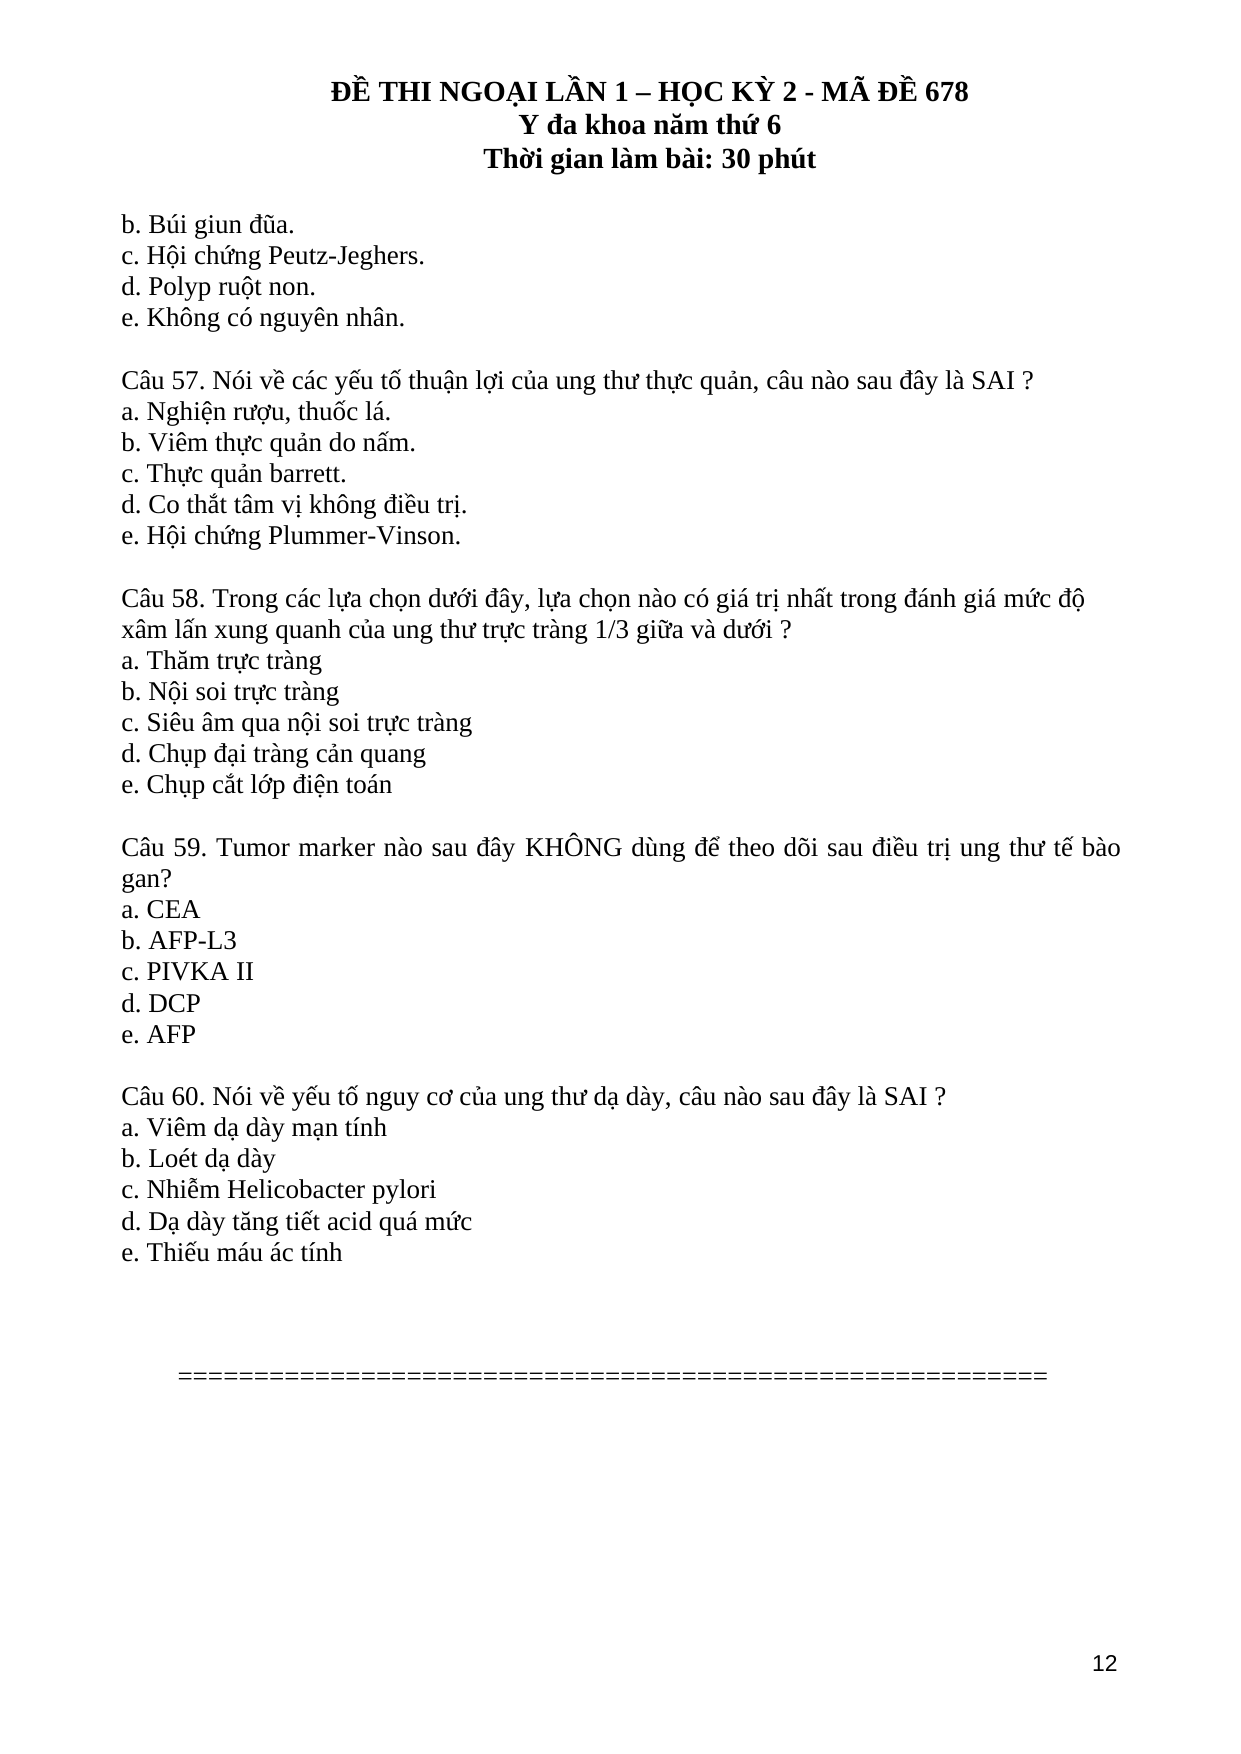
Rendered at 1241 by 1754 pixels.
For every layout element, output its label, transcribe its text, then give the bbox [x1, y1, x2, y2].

text e. Không có nguyên nhân. [121, 301, 1122, 333]
text b. Loét dạ dày [121, 1142, 1122, 1173]
text d. Chụp đại tràng cản quang [121, 737, 1122, 769]
text Câu 59. Tumor marker nào sau đây KHÔNG dùng để theo dõi sau điều trị ung thư tế bào gan? [121, 831, 1122, 893]
text b. Búi giun đũa. [121, 208, 1122, 239]
text c. Siêu âm qua nội soi trực tràng [121, 706, 1122, 737]
text Câu 58. Trong các lựa chọn dưới đây, lựa chọn nào có giá trị nhất trong đánh giá mức độ xâm lấn xung quanh của ung thư trực tràng 1/3 giữa và dưới ? [121, 582, 1122, 644]
text d. Polyp ruột non. [121, 270, 1122, 301]
text b. AFP-L3 [121, 924, 1122, 956]
text a. Nghiện rượu, thuốc lá. [121, 395, 1122, 426]
text c. Thực quản barrett. [121, 457, 1122, 488]
text d. Dạ dày tăng tiết acid quá mức [121, 1205, 1122, 1236]
text a. CEA [121, 893, 1122, 924]
text e. AFP [121, 1018, 1122, 1049]
text e. Hội chứng Plummer-Vinson. [121, 519, 1122, 551]
text c. Hội chứng Peutz-Jeghers. [121, 239, 1122, 270]
text b. Nội soi trực tràng [121, 675, 1122, 706]
text c. Nhiễm Helicobacter pylori [121, 1173, 1122, 1205]
text a. Viêm dạ dày mạn tính [121, 1111, 1122, 1142]
text Câu 60. Nói về yếu tố nguy cơ của ung thư dạ dày, câu nào sau đây là SAI ? [121, 1080, 1122, 1111]
text e. Thiếu máu ác tính [121, 1236, 1122, 1267]
text ========================================================= [91, 1360, 1122, 1392]
text d. DCP [121, 987, 1122, 1018]
text a. Thăm trực tràng [121, 644, 1122, 675]
text Câu 57. Nói về các yếu tố thuận lợi của ung thư thực quản, câu nào sau đây là SAI ? [121, 364, 1122, 395]
text b. Viêm thực quản do nấm. [121, 426, 1122, 457]
text d. Co thắt tâm vị không điều trị. [121, 488, 1122, 519]
text c. PIVKA II [121, 956, 1122, 987]
text e. Chụp cắt lớp điện toán [121, 769, 1122, 800]
